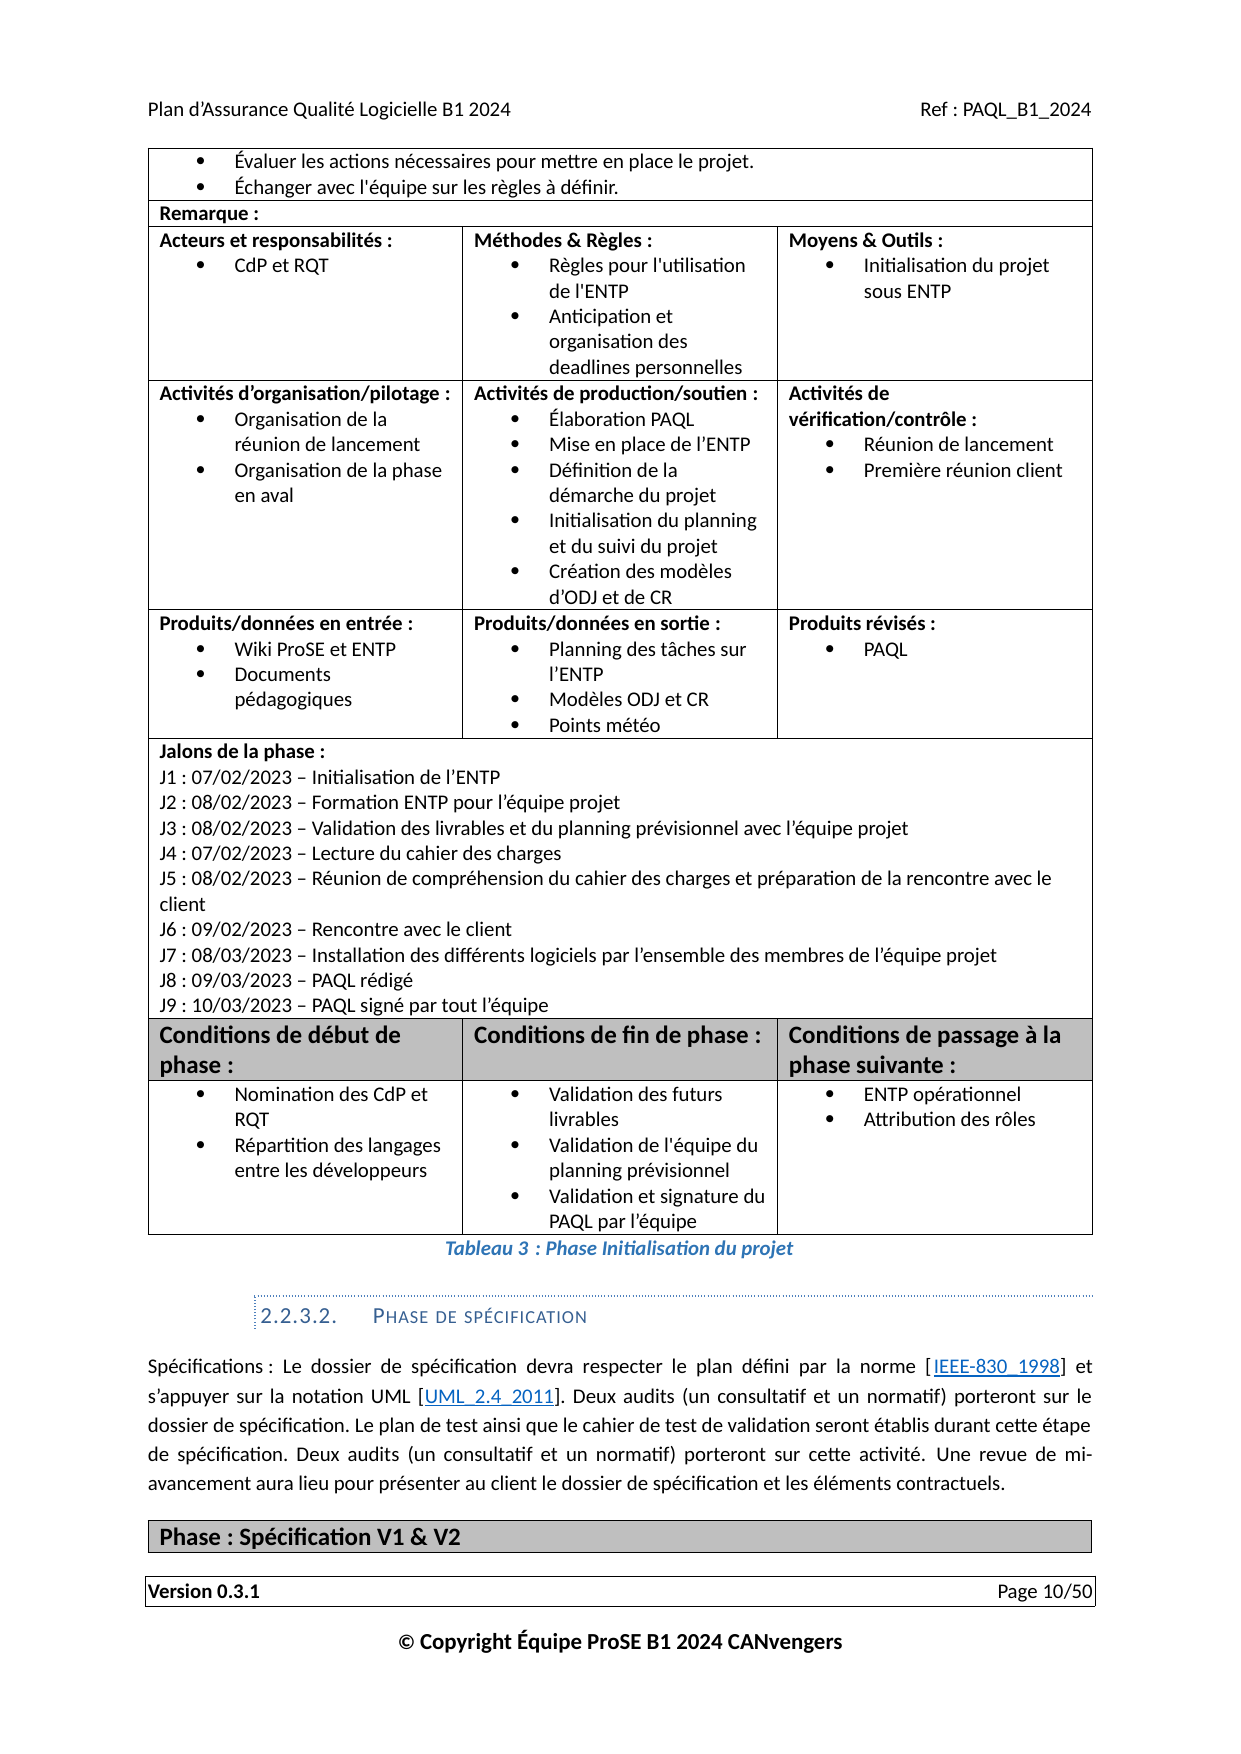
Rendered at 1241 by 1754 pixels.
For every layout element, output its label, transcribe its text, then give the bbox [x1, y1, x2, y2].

table_cell Conditions de passage à la phase suivante : [778, 1019, 1092, 1080]
table_header Phase : Spécification V1 & V2 [149, 1521, 1091, 1552]
table_cell Produits/données en sortie : Planning des tâches sur l’ENTP Modèles ODJ et CR Points météo [463, 610, 777, 737]
table_cell Remarque : [149, 201, 1092, 226]
table_cell Jalons de la phase : J1 : 07/02/2023 – Initialisation de l’ENTP J2 : 08/02/2023 – Formation ENTP pour l’équipe projet J3 : 08/02/2023 – Validation des livrables et du planning prévisionnel avec l’équipe projet J4 : 07/02/2023 – Lecture du cahier des charges J5 : 08/02/2023 – Réunion de compréhension du cahier des charges et préparation de la rencontre avec le client J6 : 09/02/2023 – Rencontre avec le client J7 : 08/03/2023 – Installation des différents logiciels par l’ensemble des membres de l’équipe projet J8 : 09/03/2023 – PAQL rédigé J9 : 10/03/2023 – PAQL signé par tout l’équipe [149, 739, 1092, 1018]
text Spécifications : Le dossier de spécification devra respecter le plan défini par la norme [IEEE-830_1998] et s’appuyer sur la notation UML [UML_2.4_2011]. Deux audits (un consultatif et un normatif) porteront sur le dossier de spécification. Le plan de test ainsi que le cahier de test de validation seront établis durant cette étape de spécification. Deux audits (un consultatif et un normatif) porteront sur cette activité. Une revue de mi-avancement aura lieu pour présenter au client le dossier de spécification et les éléments contractuels. [148, 1354, 1093, 1496]
text Tableau 3 : Phase Initialisation du projet [148, 1235, 1093, 1260]
table_cell Validation des futurs livrables Validation de l'équipe du planning prévisionnel Validation et signature du PAQL par l’équipe [463, 1081, 777, 1234]
table_cell Activités de production/soutien : Élaboration PAQL Mise en place de l’ENTP Définition de la démarche du projet Initialisation du planning et du suivi du projet Création des modèles d’ODJ et de CR [463, 381, 777, 609]
table_cell Nomination des CdP et RQT Répartition des langages entre les développeurs [149, 1081, 462, 1234]
table_cell Méthodes & Règles : Règles pour l'utilisation de l'ENTP Anticipation et organisation des deadlines personnelles [463, 227, 777, 379]
table_cell Produits révisés : PAQL [778, 610, 1092, 737]
table_cell Activités d’organisation/pilotage : Organisation de la réunion de lancement Organisation de la phase en aval [149, 381, 462, 609]
table_cell ENTP opérationnel Attribution des rôles [778, 1081, 1092, 1234]
table_cell Moyens & Outils : Initialisation du projet sous ENTP [778, 227, 1092, 379]
subtitle Phase de spécification [254, 1295, 1093, 1329]
table_cell Acteurs et responsabilités : CdP et RQT [149, 227, 462, 379]
table_cell Conditions de fin de phase : [463, 1019, 777, 1080]
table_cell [149, 149, 1092, 199]
table_cell Activités de vérification/contrôle : Réunion de lancement Première réunion client [778, 381, 1092, 609]
table_cell Produits/données en entrée : Wiki ProSE et ENTP Documents pédagogiques [149, 610, 462, 737]
table_cell Conditions de début de phase : [149, 1019, 462, 1080]
